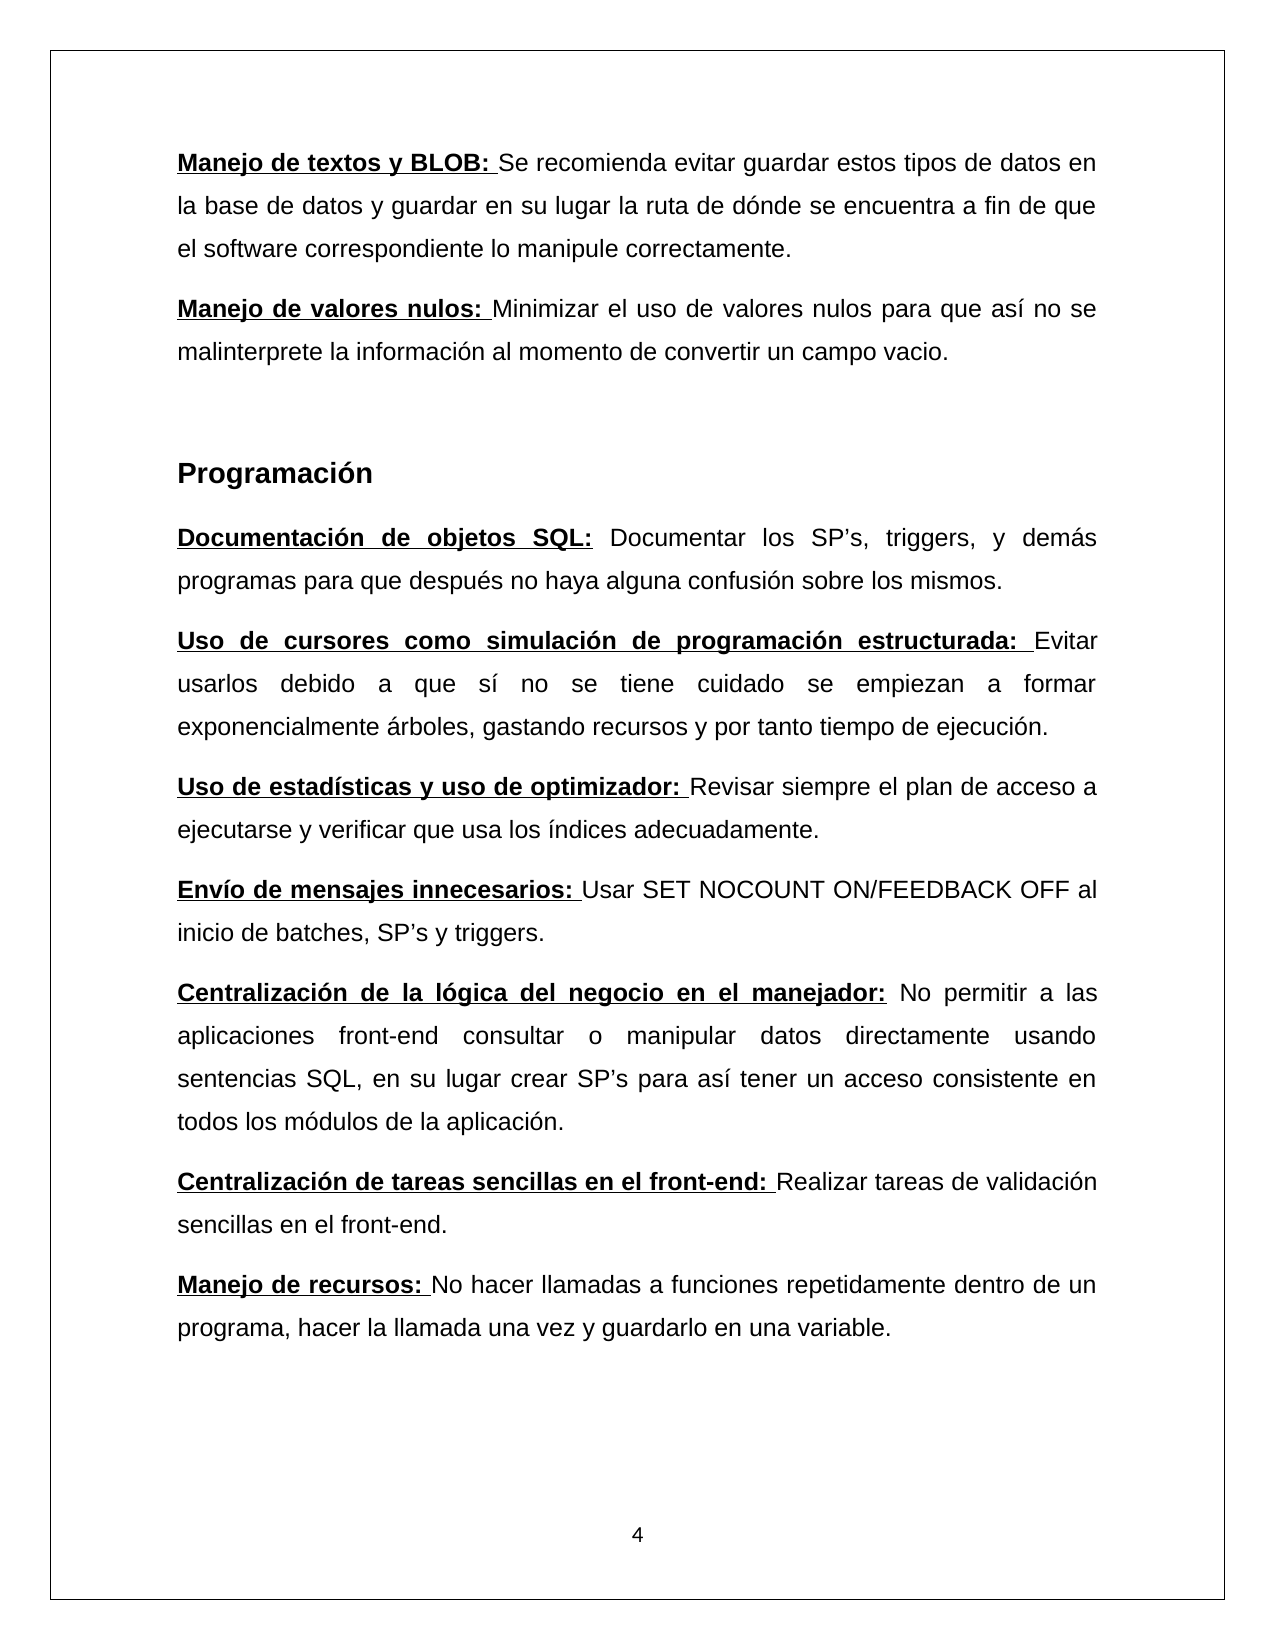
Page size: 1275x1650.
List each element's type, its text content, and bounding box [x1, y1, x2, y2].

text Manejo de textos y BLOB: Se recomienda evitar guardar estos tipos de datos en la base de datos y guardar en su lugar la ruta de dónde se encuentra a fin de que el software correspondiente lo manipule correctamente. [177, 147, 1098, 262]
text Uso de cursores como simulación de programación estructurada: Evitar usarlos debido a que sí no se tiene cuidado se empiezan a formar exponencialmente árboles, gastando recursos y por tanto tiempo de ejecución. [177, 626, 1098, 741]
text Manejo de recursos: No hacer llamadas a funciones repetidamente dentro de un programa, hacer la llamada una vez y guardarlo en una variable. [177, 1270, 1098, 1342]
text Manejo de valores nulos: Minimizar el uso de valores nulos para que así no se malinterprete la información al momento de convertir un campo vacio. [177, 293, 1098, 365]
text Centralización de la lógica del negocio en el manejador: No permitir a las aplicaciones front-end consultar o manipular datos directamente usando sentencias SQL, en su lugar crear SP’s para así tener un acceso consistente en todos los módulos de la aplicación. [177, 978, 1098, 1136]
text Uso de estadísticas y uso de optimizador: Revisar siempre el plan de acceso a ejecutarse y verificar que usa los índices adecuadamente. [177, 772, 1098, 844]
text Envío de mensajes innecesarios: Usar SET NOCOUNT ON/FEEDBACK OFF al inicio de batches, SP’s y triggers. [177, 875, 1098, 947]
text Documentación de objetos SQL: Documentar los SP’s, triggers, y demás programas para que después no haya alguna confusión sobre los mismos. [177, 523, 1098, 595]
text Programación [177, 456, 1098, 490]
text Centralización de tareas sencillas en el front-end: Realizar tareas de validación sencillas en el front-end. [177, 1167, 1098, 1239]
